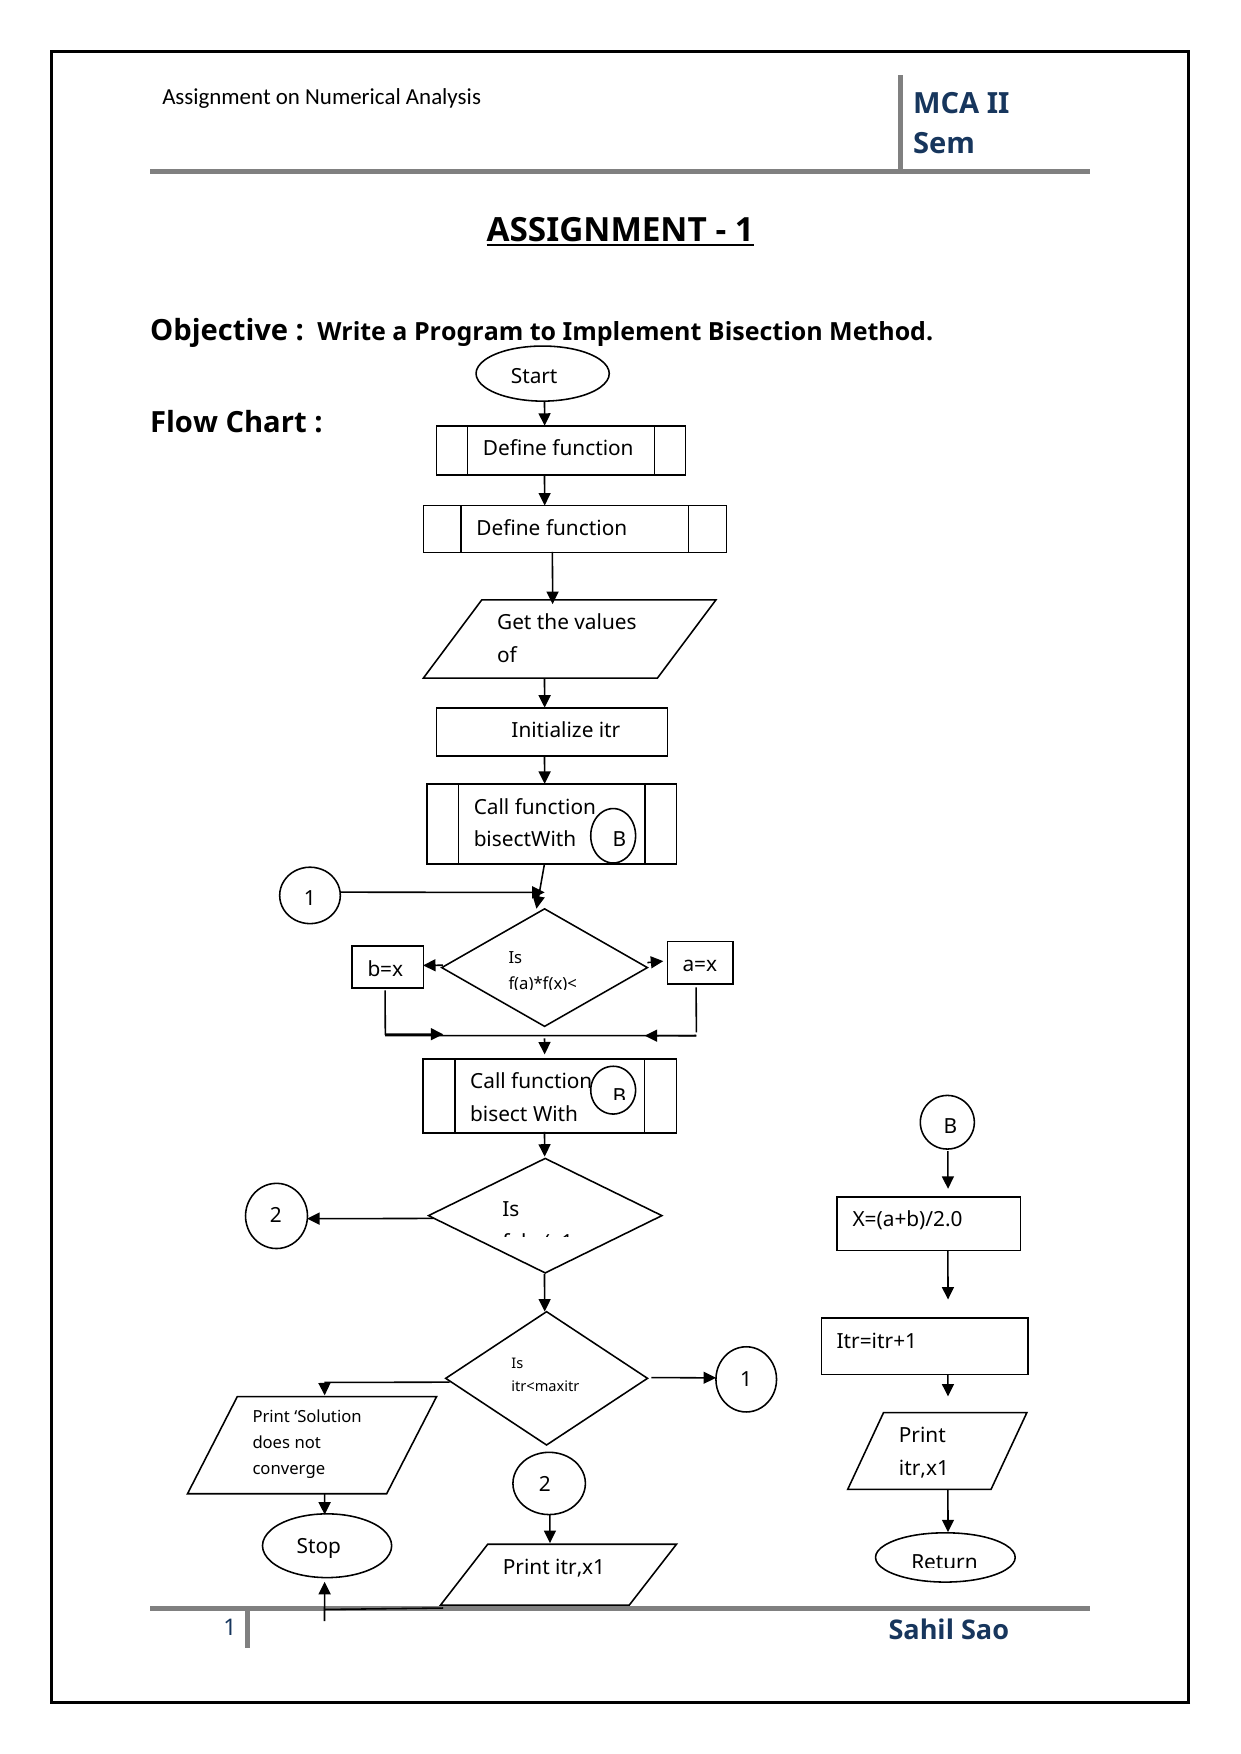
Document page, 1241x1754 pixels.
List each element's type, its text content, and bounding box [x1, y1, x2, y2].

text Objective : Write a Program to Implement Bisection Method. [150, 310, 1090, 349]
text Flow Chart : [150, 401, 543, 441]
text ASSIGNMENT - 1 [150, 205, 1090, 251]
text Flow Chart : [546, 401, 1090, 441]
